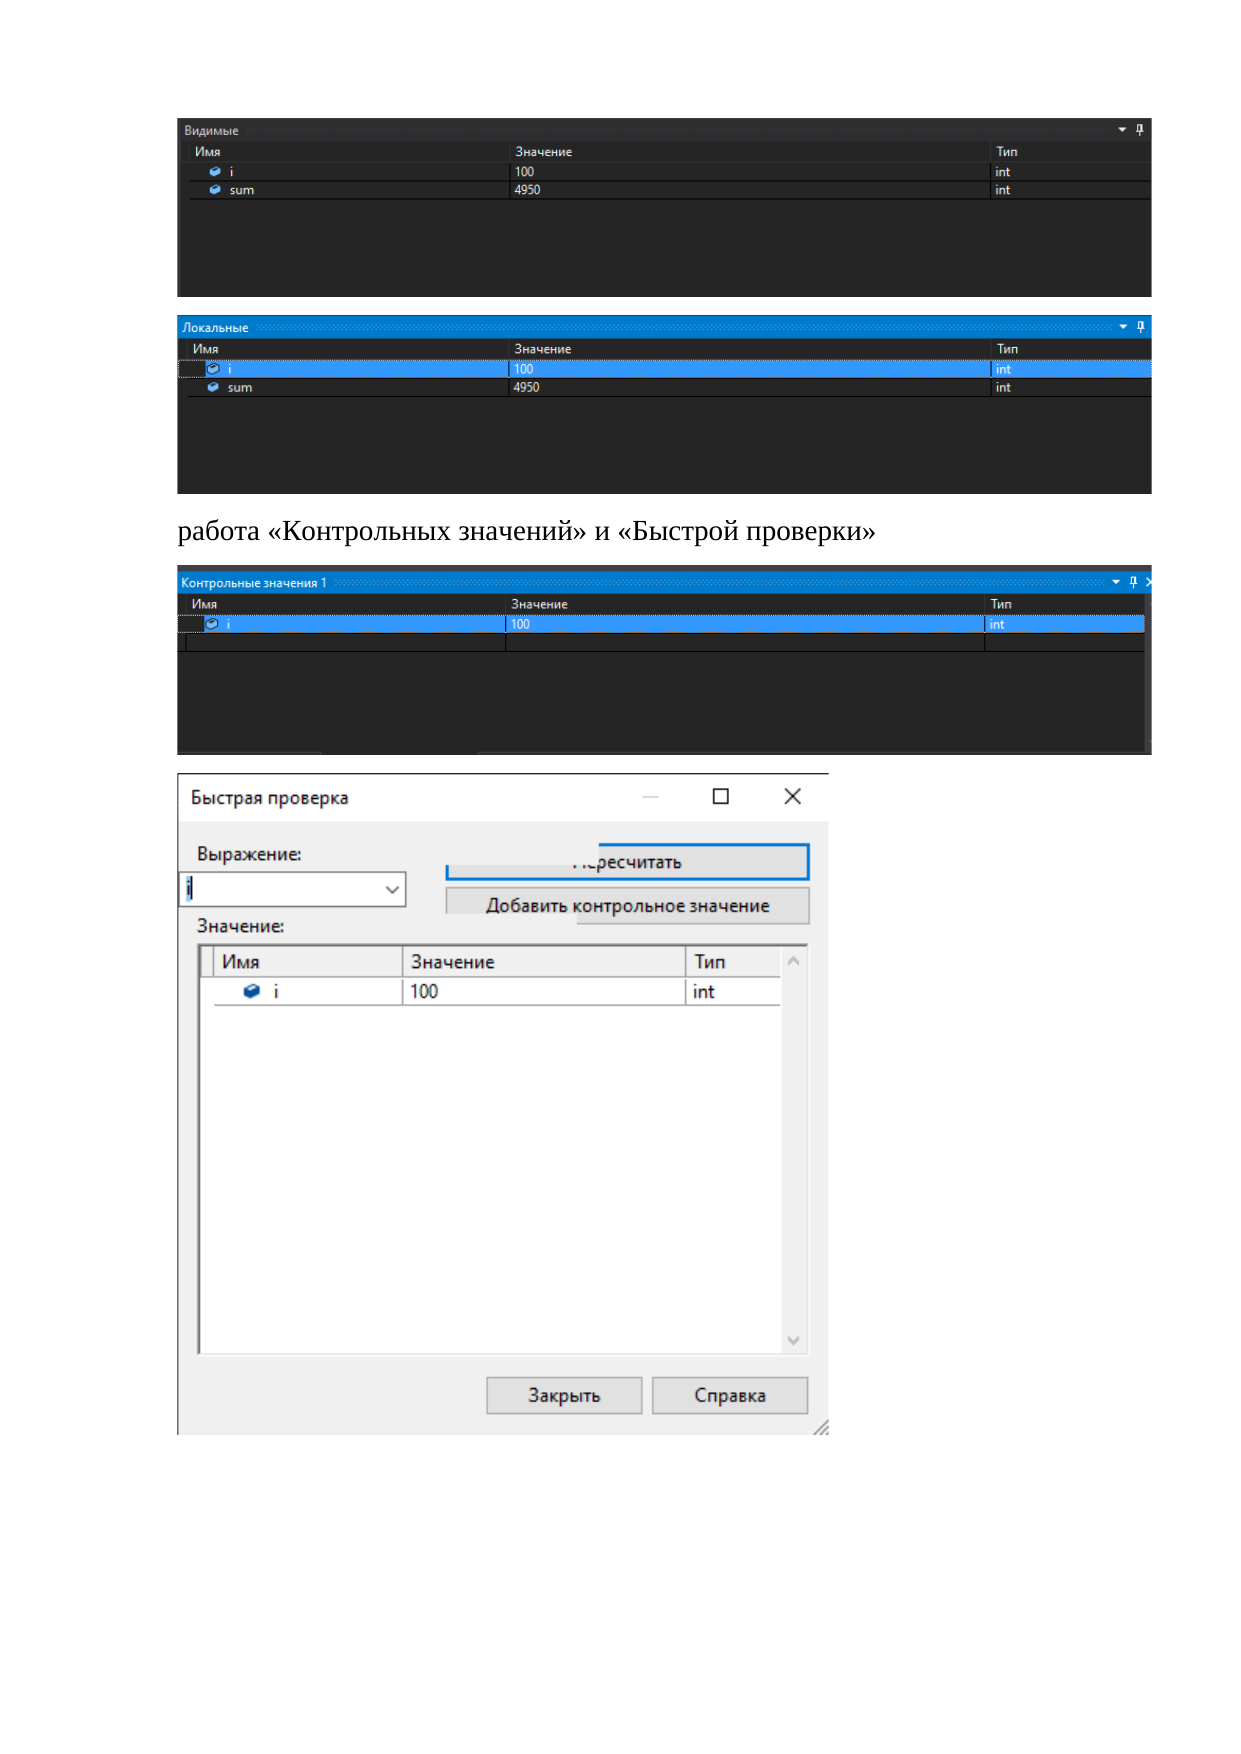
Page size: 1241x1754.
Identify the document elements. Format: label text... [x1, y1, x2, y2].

picture [177, 118, 1152, 297]
picture [177, 315, 1152, 494]
picture [177, 773, 829, 1435]
text работа «Контрольных значений» и «Быстрой проверки» [177, 513, 1152, 546]
picture [177, 565, 1152, 755]
